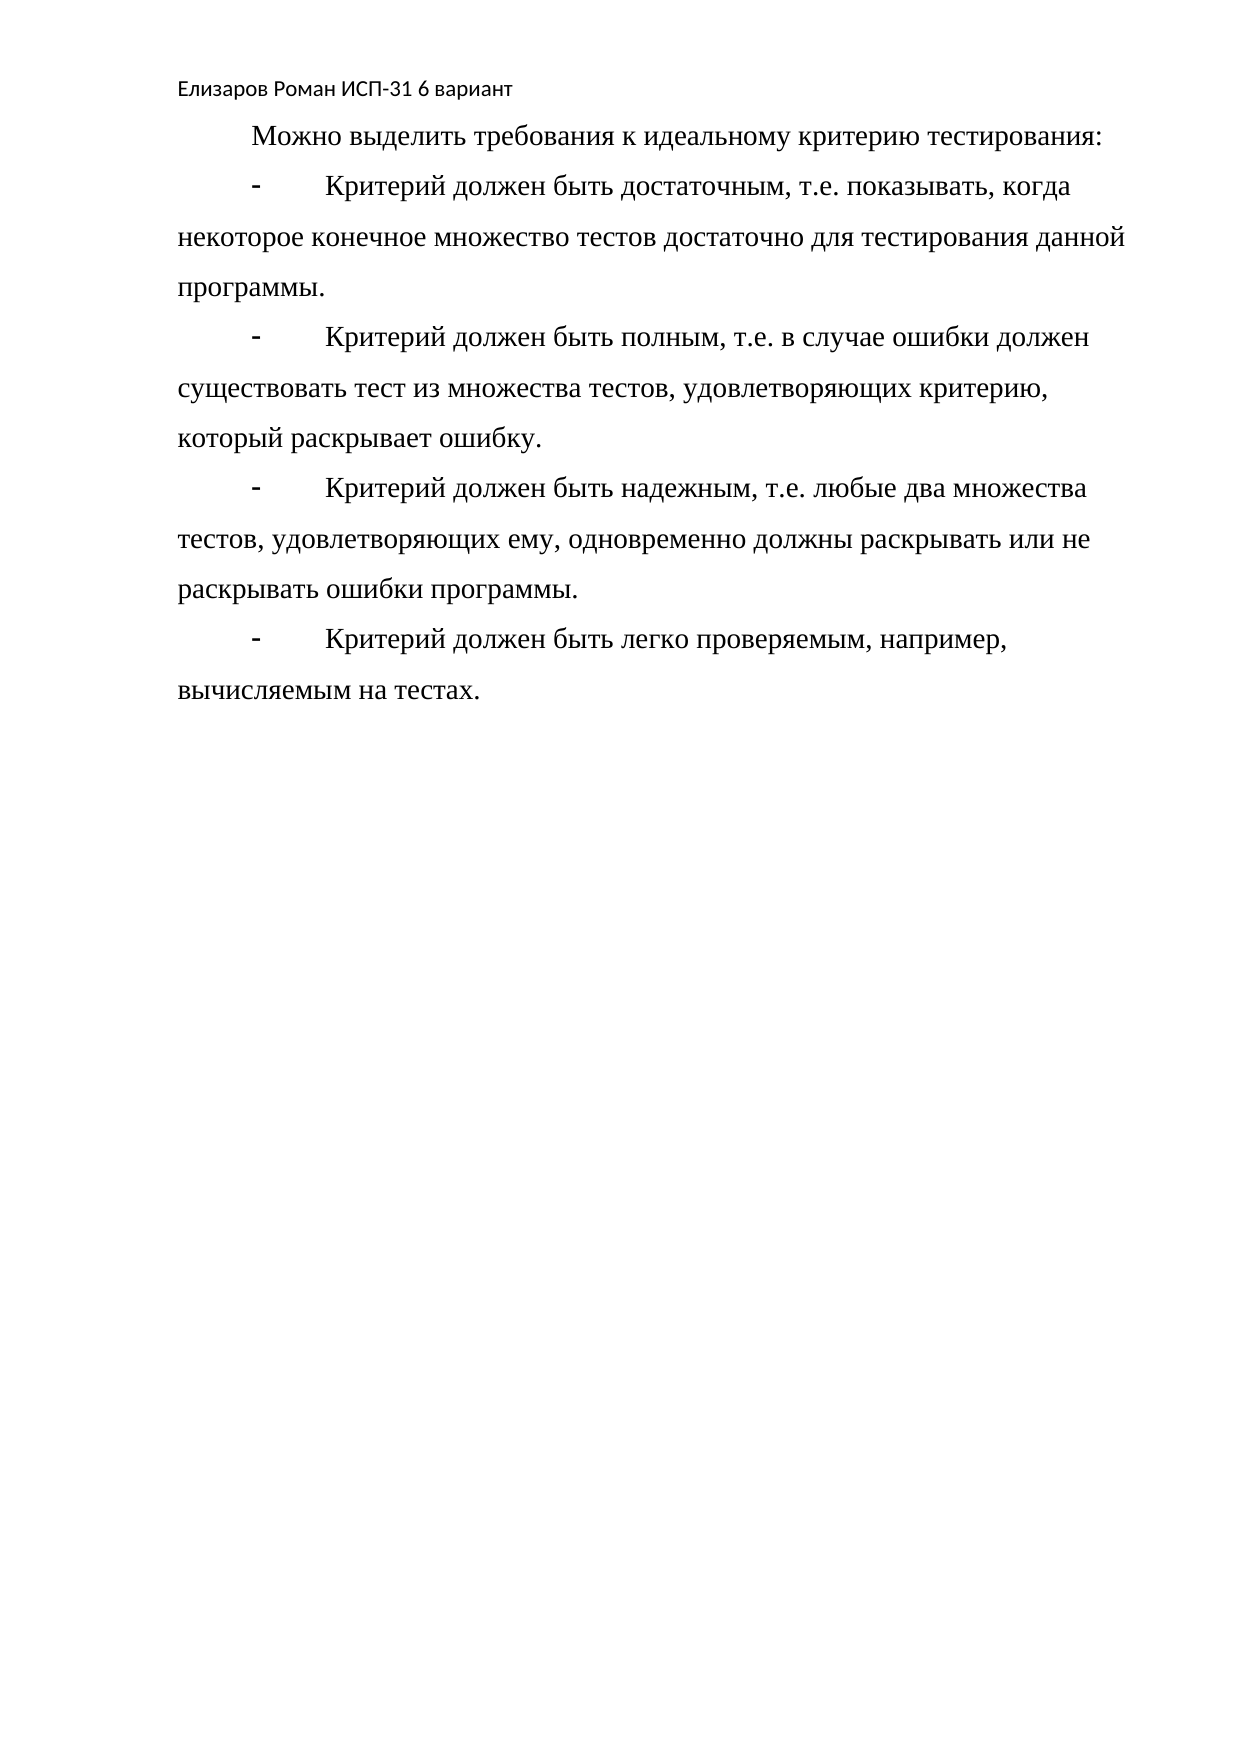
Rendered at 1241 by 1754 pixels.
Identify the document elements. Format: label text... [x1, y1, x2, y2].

list Критерий должен быть полным, т.е. в случае ошибки должен существовать тест из множества тестов, удовлетворяющих критерию, который раскрывает ошибку. [177, 319, 1152, 454]
text Можно выделить требования к идеальному критерию тестирования: [177, 118, 1152, 152]
list Критерий должен быть достаточным, т.е. показывать, когда некоторое конечное множество тестов достаточно для тестирования данной программы. [177, 168, 1152, 303]
list Критерий должен быть легко проверяемым, например, вычисляемым на тестах. [177, 622, 1152, 706]
list Критерий должен быть надежным, т.е. любые два множества тестов, удовлетворяющих ему, одновременно должны раскрывать или не раскрывать ошибки программы. [177, 471, 1152, 605]
